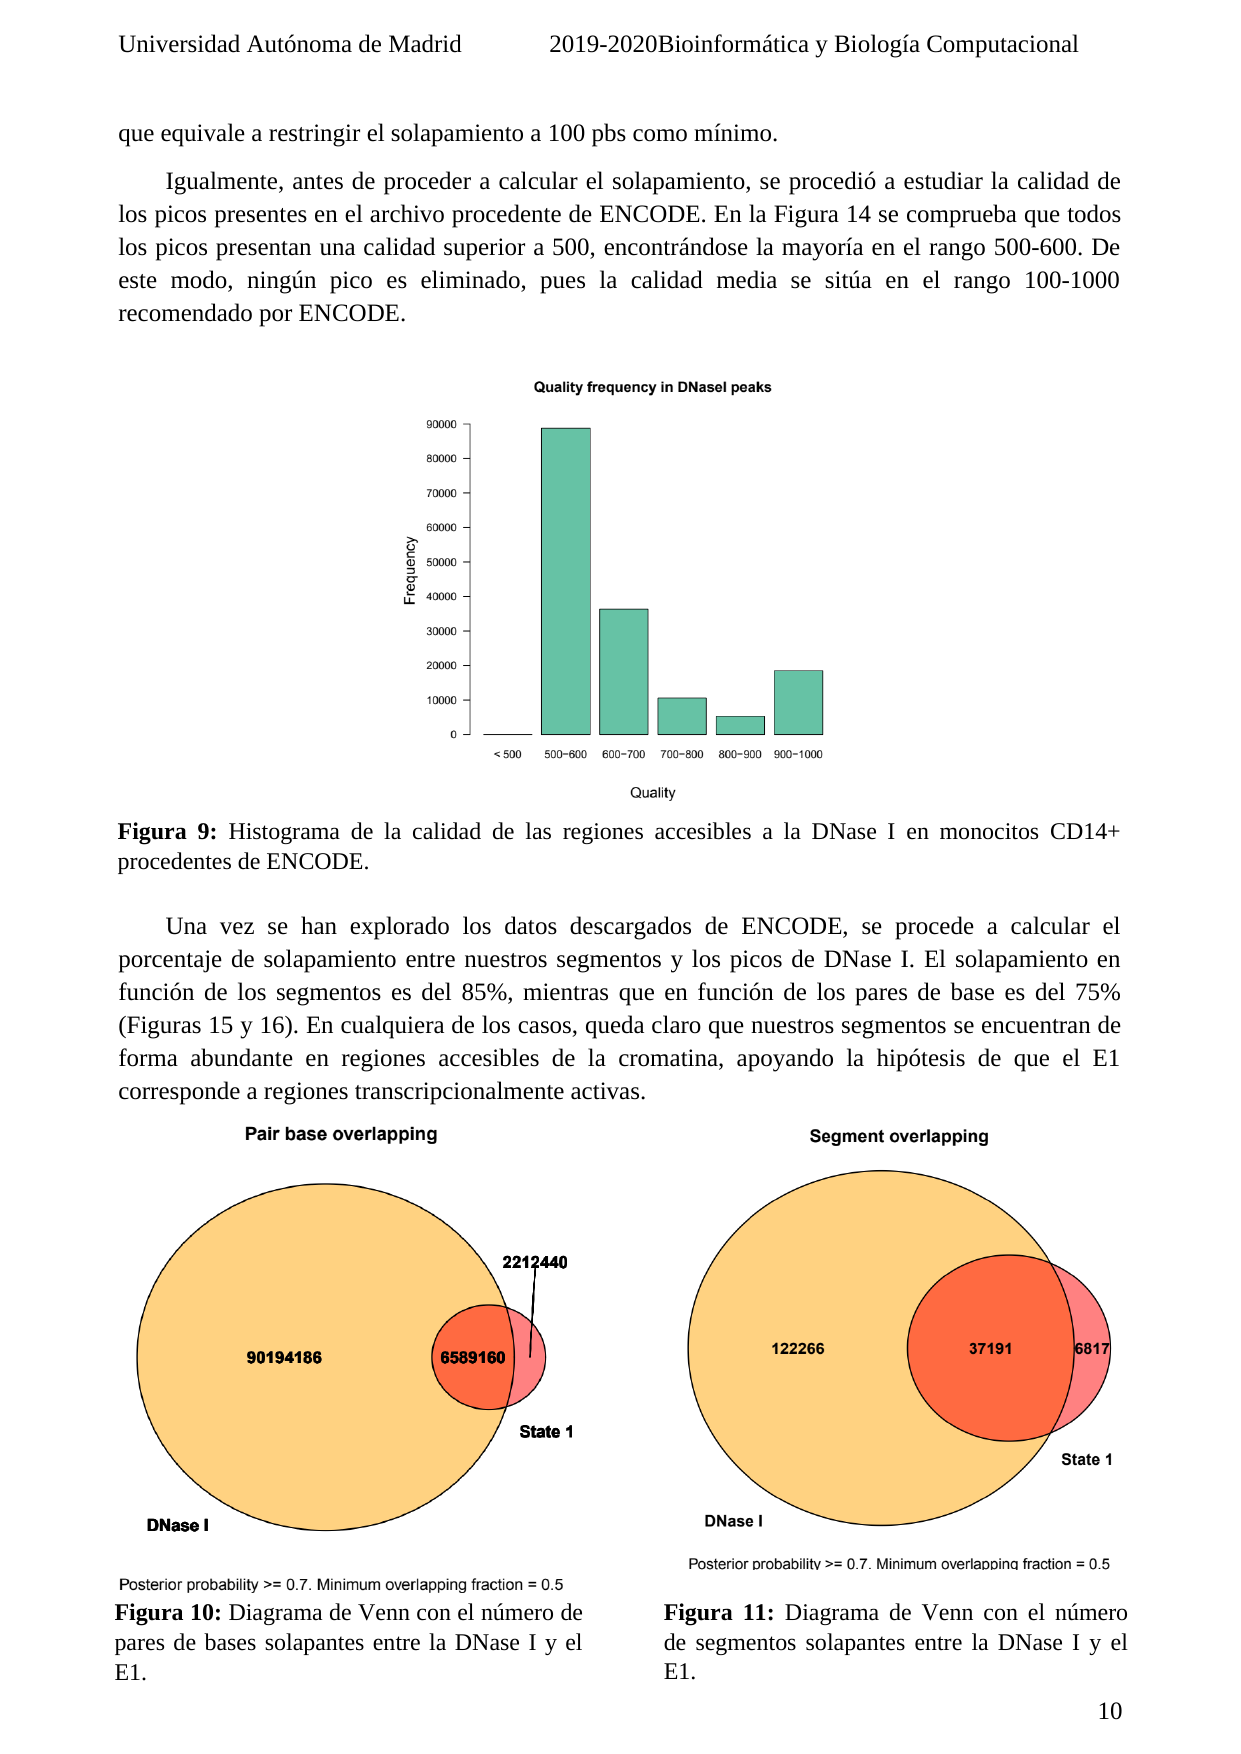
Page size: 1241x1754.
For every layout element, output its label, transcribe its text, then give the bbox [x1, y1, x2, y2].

picture [391, 373, 849, 803]
text Igualmente, antes de proceder a calcular el solapamiento, se procedió a estudiar la calidad de los picos presentes en el archivo procedente de ENCODE. En la Figura 14 se comprueba que todos los picos presentan una calidad superior a 500, encontrándose la mayoría en el rango 500-600. De este modo, ningún pico es eliminado, pues la calidad media se sitúa en el rango 100-1000 recomendado por ENCODE. [118, 166, 1122, 327]
picture [676, 1126, 1121, 1571]
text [118, 118, 1122, 147]
subtitle Paso 4: Visualizar una región del genoma en el UCSC browser. [576, 1558, 1122, 1592]
picture [106, 1123, 576, 1593]
